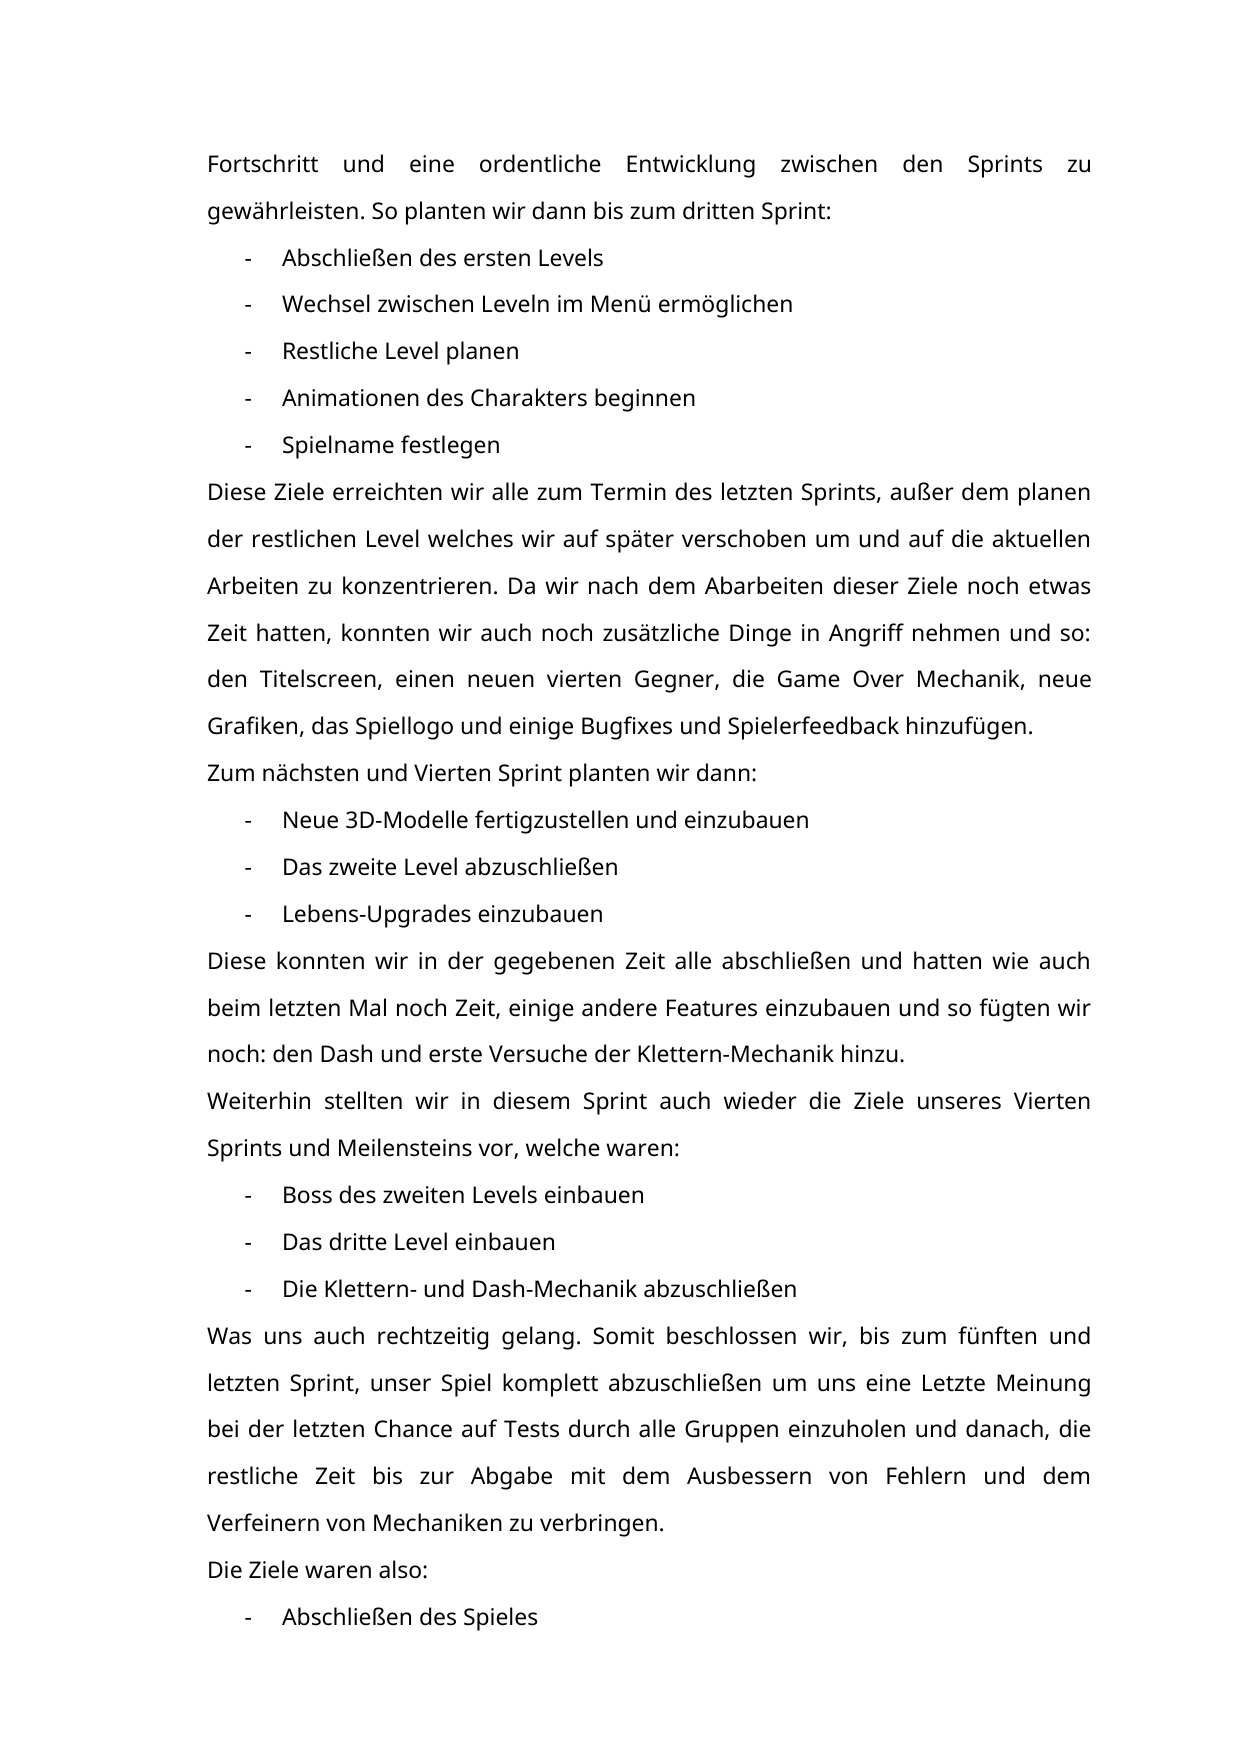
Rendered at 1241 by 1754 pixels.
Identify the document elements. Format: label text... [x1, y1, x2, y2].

list Restliche Level planen [244, 335, 1092, 366]
list Wechsel zwischen Leveln im Menü ermöglichen [244, 288, 1092, 319]
list Boss des zweiten Levels einbauen [244, 1179, 1092, 1210]
list Abschließen des ersten Levels [244, 241, 1092, 273]
list Das zweite Level abzuschließen [244, 851, 1092, 882]
text Die Ziele waren also: [207, 1554, 1092, 1585]
text Zum nächsten und Vierten Sprint planten wir dann: [207, 757, 1092, 788]
list Abschließen des Spieles [244, 1601, 1092, 1632]
list Animationen des Charakters beginnen [244, 382, 1092, 413]
list Das dritte Level einbauen [244, 1226, 1092, 1257]
list Spielname festlegen [244, 429, 1092, 460]
text Weiterhin stellten wir in diesem Sprint auch wieder die Ziele unseres Vierten Sprints und Meilensteins vor, welche waren: [207, 1085, 1092, 1163]
list Neue 3D-Modelle fertigzustellen und einzubauen [244, 804, 1092, 835]
text Diese Ziele erreichten wir alle zum Termin des letzten Sprints, außer dem planen der restlichen Level welches wir auf später verschoben um und auf die aktuellen Arbeiten zu konzentrieren. Da wir nach dem Abarbeiten dieser Ziele noch etwas Zeit hatten, konnten wir auch noch zusätzliche Dinge in Angriff nehmen und so: den Titelscreen, einen neuen vierten Gegner, die Game Over Mechanik, neue Grafiken, das Spiellogo und einige Bugfixes und Spielerfeedback hinzufügen. [207, 476, 1092, 741]
list Lebens-Upgrades einzubauen [244, 898, 1092, 929]
text Diese konnten wir in der gegebenen Zeit alle abschließen und hatten wie auch beim letzten Mal noch Zeit, einige andere Features einzubauen und so fügten wir noch: den Dash und erste Versuche der Klettern-Mechanik hinzu. [207, 944, 1092, 1069]
list Die Klettern- und Dash-Mechanik abzuschließen [244, 1273, 1092, 1304]
